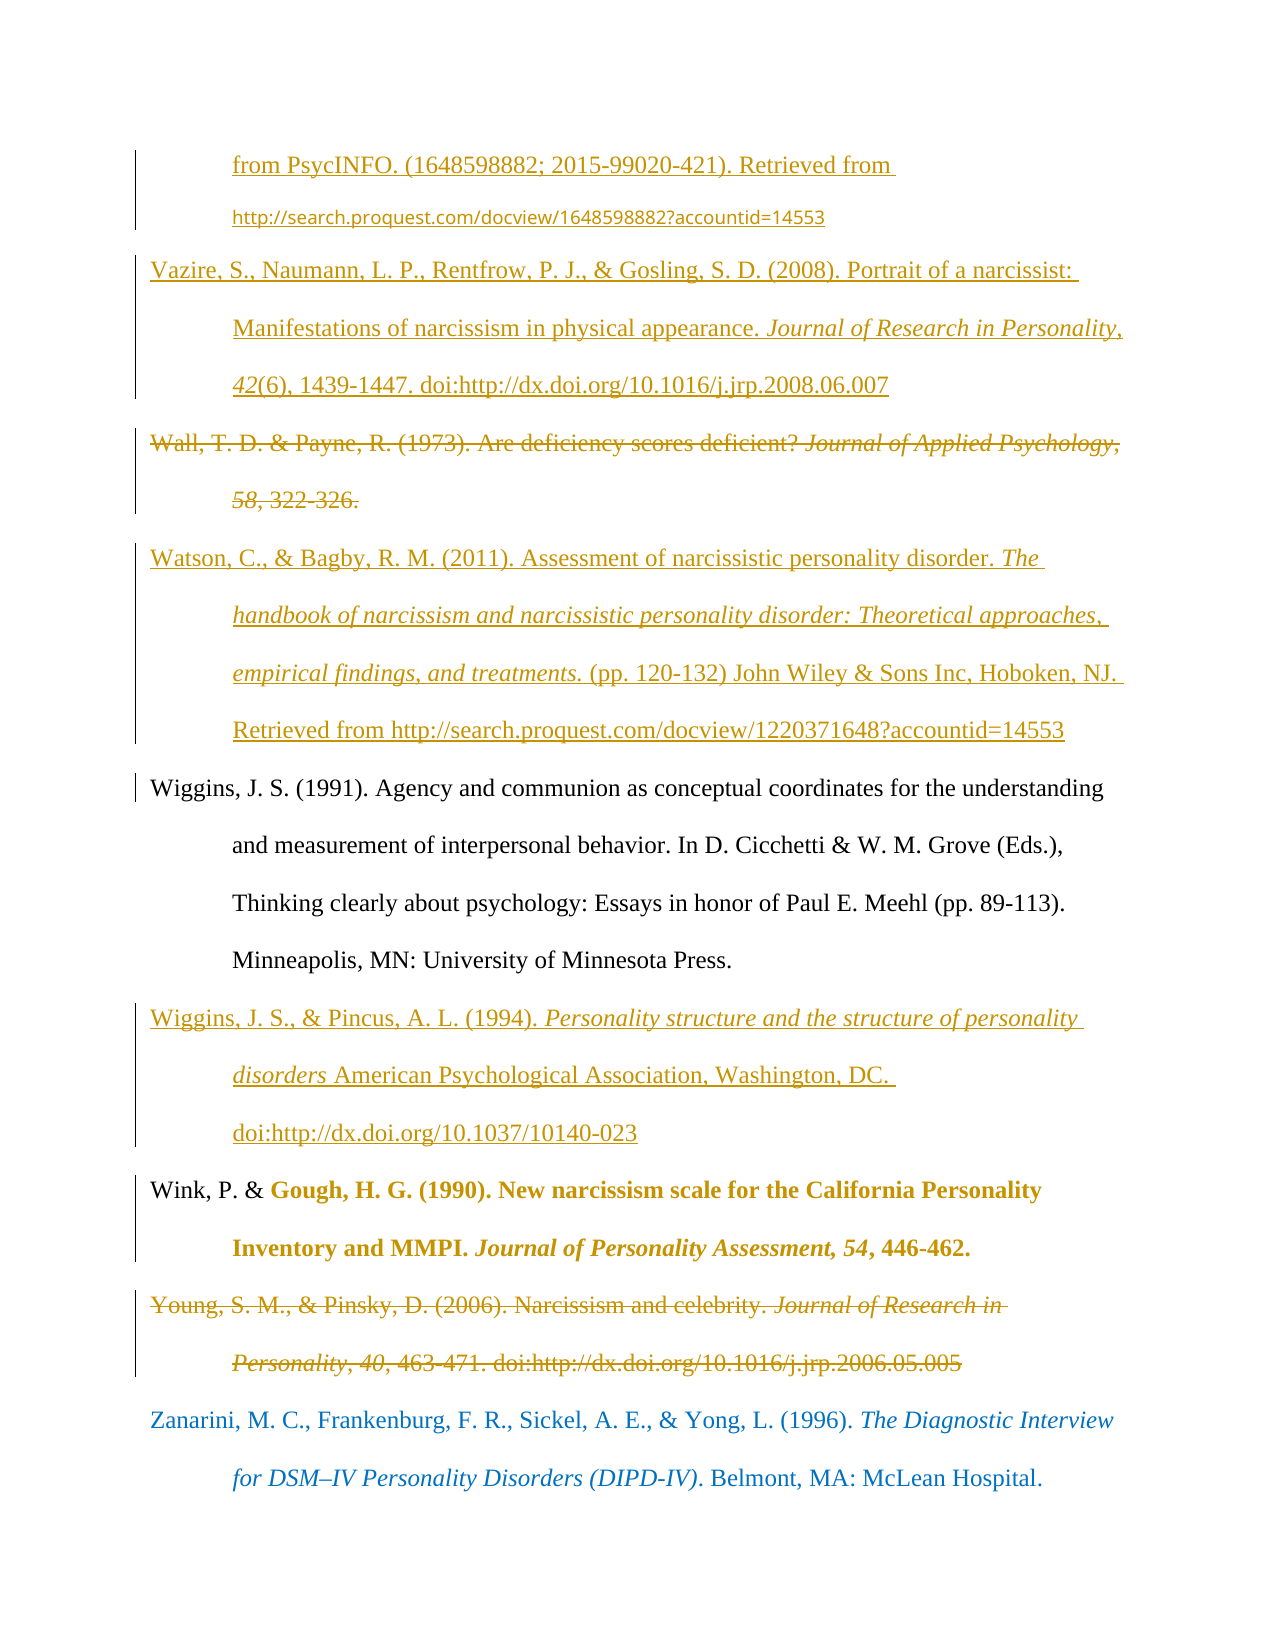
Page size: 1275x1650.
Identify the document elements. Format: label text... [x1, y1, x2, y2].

text Zanarini, M. C., Frankenburg, F. R., Sickel, A. E., & Yong, L. (1996). The Diagnostic Interview for DSM–IV Personality Disorders (DIPD-IV). Belmont, MA: McLean Hospital. [150, 1405, 1125, 1492]
text Wink, P. & Gough, H. G. (1990). New narcissism scale for the California Personality Inventory and MMPI. Journal of Personality Assessment, 54, 446-462. [150, 1175, 1125, 1262]
text Wiggins, J. S. (1991). Agency and communion as conceptual coordinates for the understanding and measurement of interpersonal behavior. In D. Cicchetti & W. M. Grove (Eds.), Thinking clearly about psychology: Essays in honor of Paul E. Meehl (pp. 89-113). Minneapolis, MN: University of Minnesota Press. [150, 773, 1125, 974]
